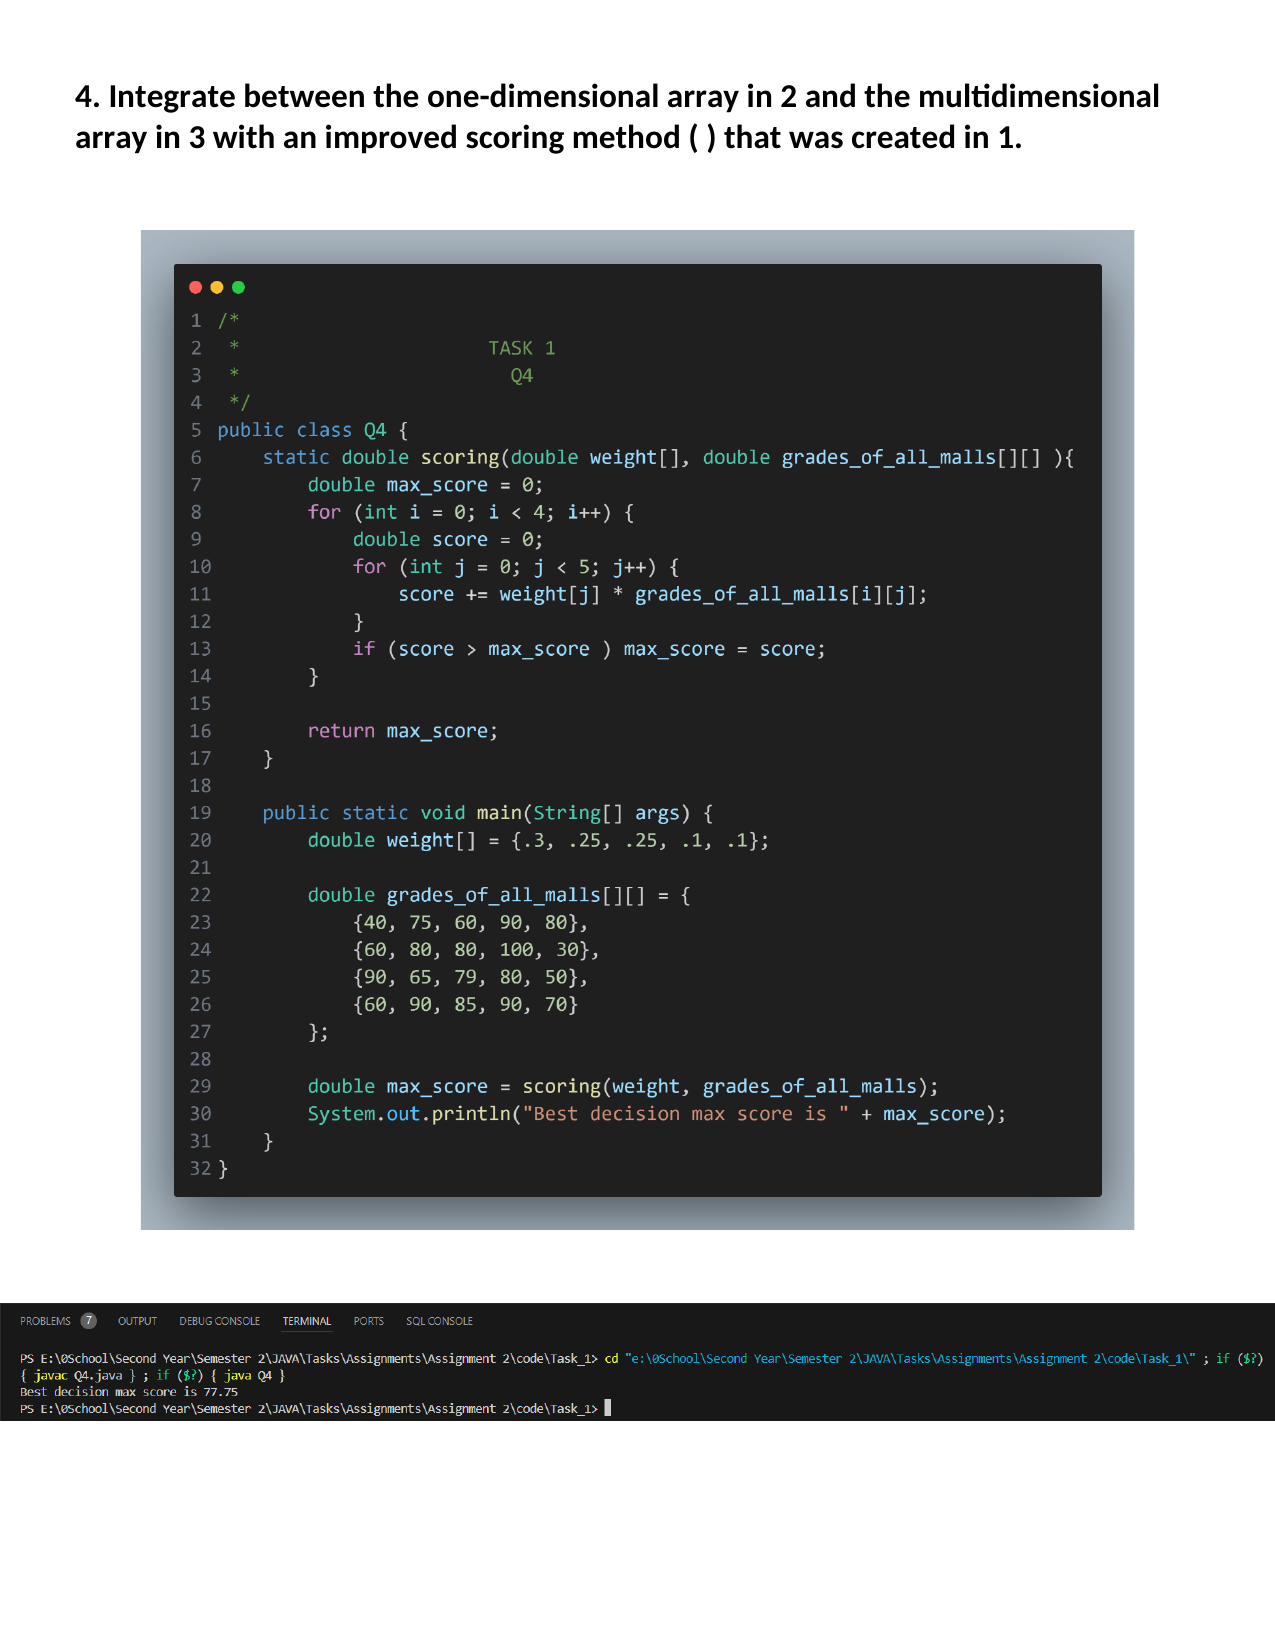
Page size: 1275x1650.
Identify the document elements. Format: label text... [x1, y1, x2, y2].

picture [0, 1303, 1275, 1421]
picture [140, 230, 1135, 1230]
text 4. Integrate between the one-dimensional array in 2 and the multidimensional array in 3 with an improved scoring method ( ) that was created in 1. [75, 75, 1200, 156]
